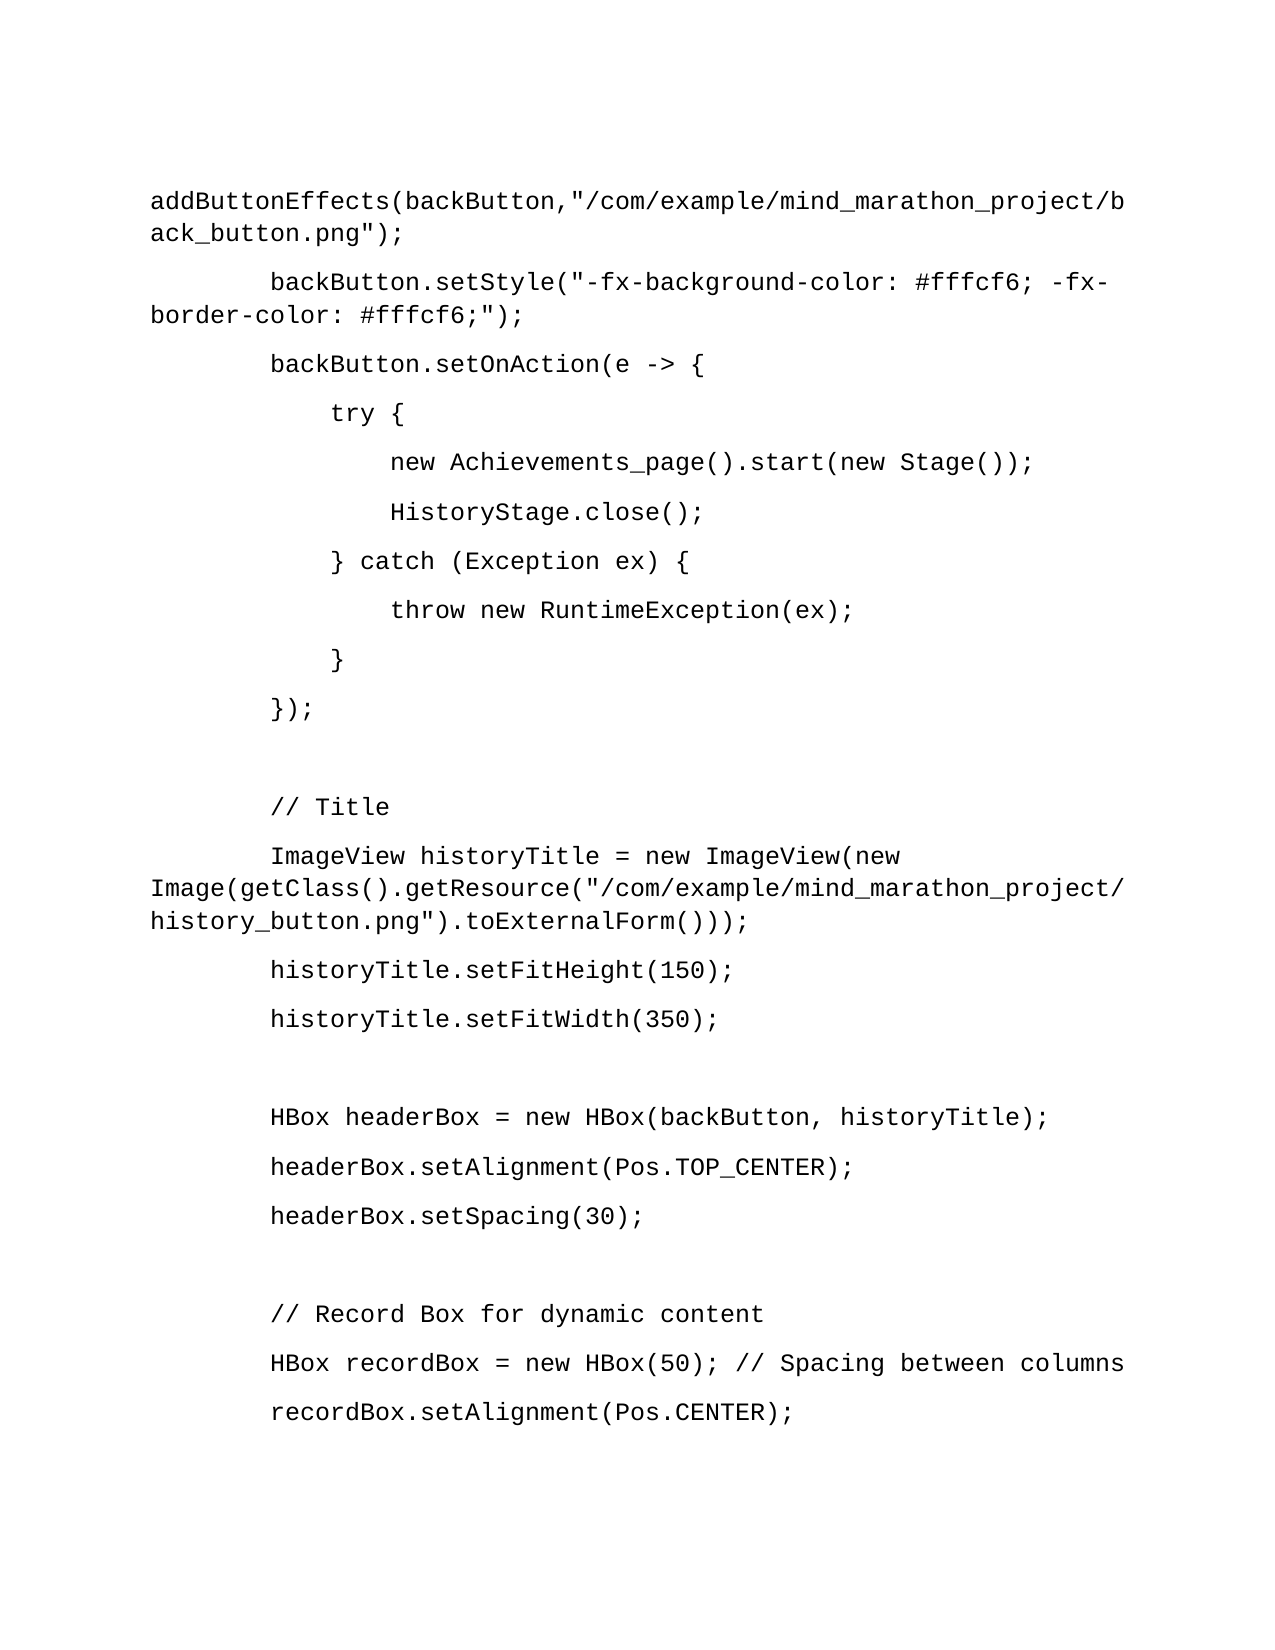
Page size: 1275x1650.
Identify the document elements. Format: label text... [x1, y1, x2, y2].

text HBox recordBox = new HBox(50); // Spacing between columns [150, 1351, 1125, 1379]
text HistoryStage.close(); [150, 499, 1125, 527]
text HBox headerBox = new HBox(backButton, historyTitle); [150, 1105, 1125, 1133]
text new Achievements_page().start(new Stage()); [150, 450, 1125, 478]
text headerBox.setAlignment(Pos.TOP_CENTER); [150, 1154, 1125, 1182]
text backButton.setOnAction(e -> { [150, 352, 1125, 380]
text headerBox.setSpacing(30); [150, 1203, 1125, 1232]
text throw new RuntimeException(ex); [150, 597, 1125, 626]
text // Title [150, 794, 1125, 822]
text }); [150, 696, 1125, 724]
text ImageView historyTitle = new ImageView(new Image(getClass().getResource("/com/example/mind_marathon_project/history_button.png").toExternalForm())); [150, 843, 1125, 937]
text backButton.setStyle("-fx-background-color: #fffcf6; -fx-border-color: #fffcf6;"); [150, 270, 1125, 331]
text addButtonEffects(backButton,"/com/example/mind_marathon_project/back_button.png"); [150, 150, 1125, 249]
text } [150, 647, 1125, 675]
text historyTitle.setFitHeight(150); [150, 957, 1125, 986]
text recordBox.setAlignment(Pos.CENTER); [150, 1400, 1125, 1428]
text } catch (Exception ex) { [150, 548, 1125, 577]
text // Record Box for dynamic content [150, 1302, 1125, 1330]
text historyTitle.setFitWidth(350); [150, 1007, 1125, 1035]
text try { [150, 401, 1125, 429]
